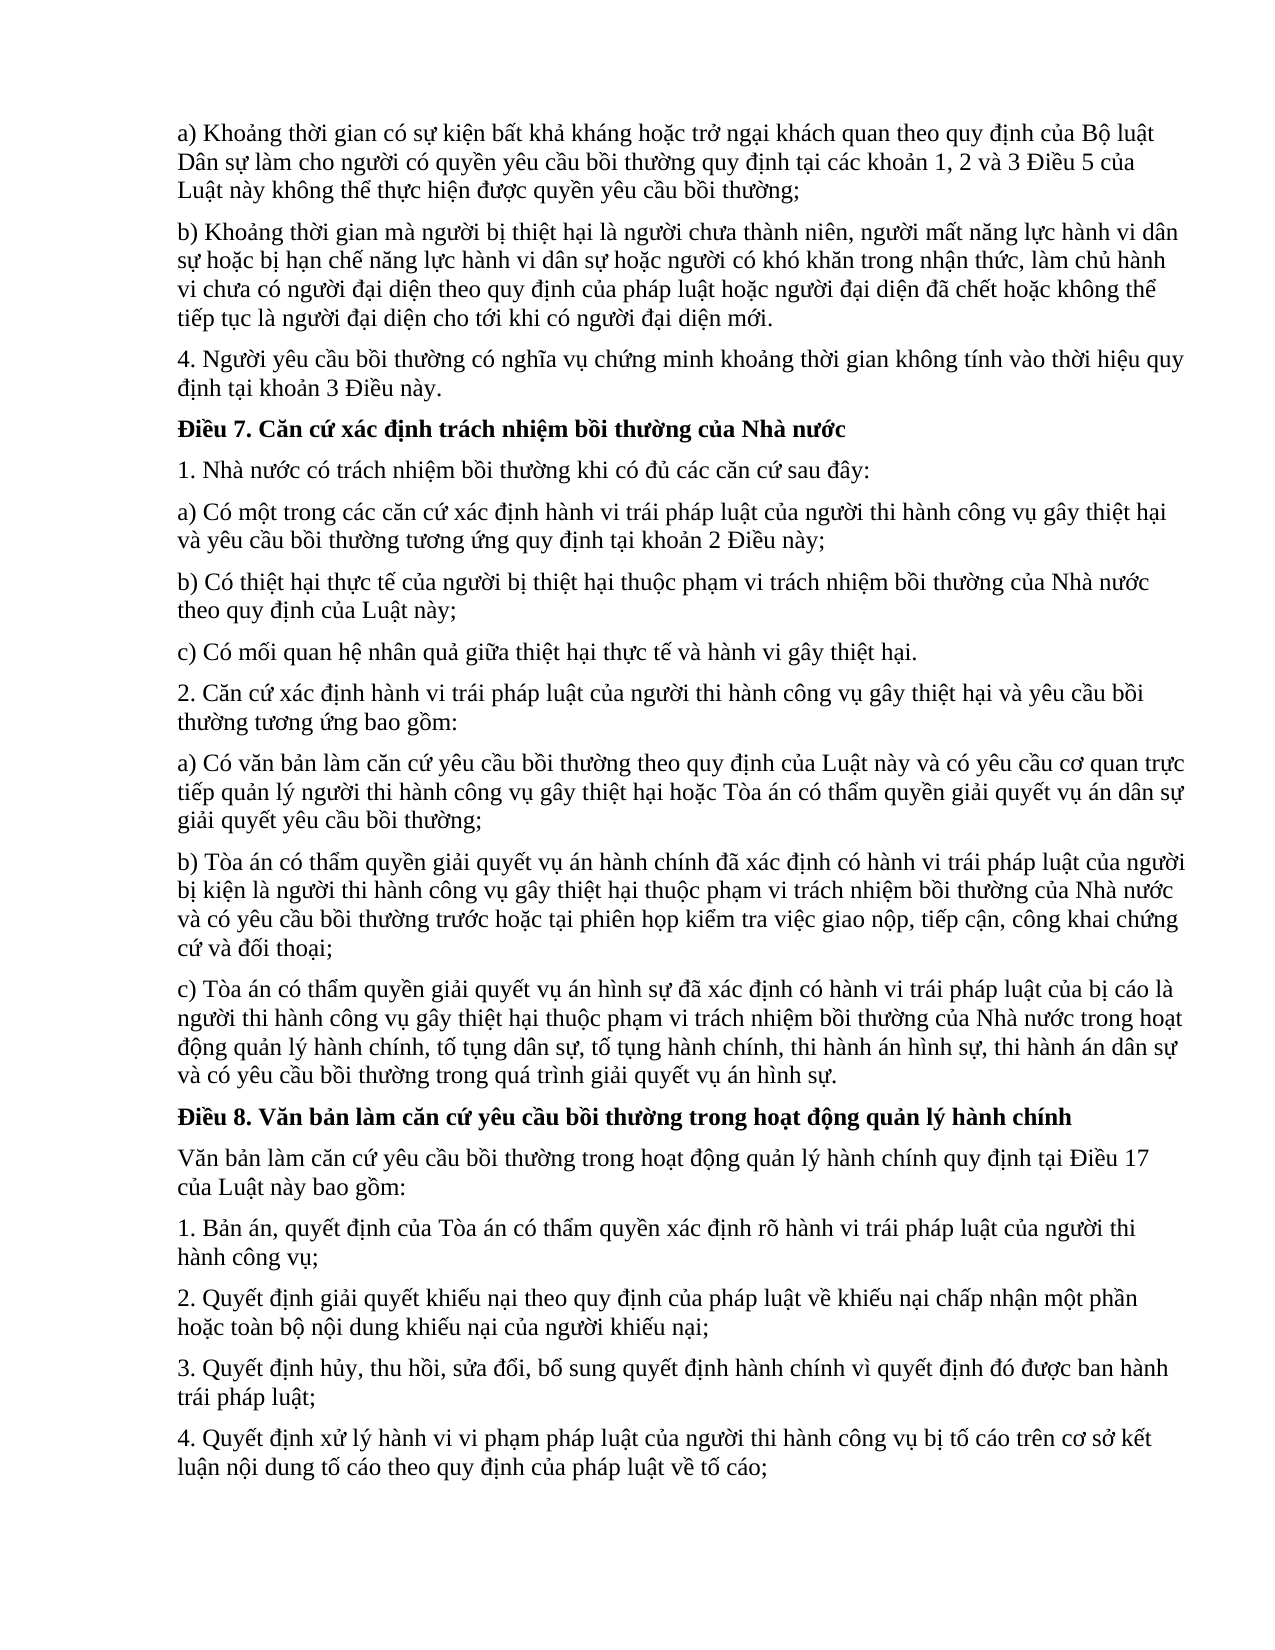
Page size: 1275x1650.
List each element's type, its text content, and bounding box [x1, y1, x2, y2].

text Điều 8. Văn bản làm căn cứ yêu cầu bồi thường trong hoạt động quản lý hành chính [177, 1102, 1186, 1131]
text b) Tòa án có thẩm quyền giải quyết vụ án hành chính đã xác định có hành vi trái pháp luật của người bị kiện là người thi hành công vụ gây thiệt hại thuộc phạm vi trách nhiệm bồi thường của Nhà nước và có yêu cầu bồi thường trước hoặc tại phiên họp kiểm tra việc giao nộp, tiếp cận, công khai chứng cứ và đối thoại; [177, 847, 1186, 962]
text 2. Quyết định giải quyết khiếu nại theo quy định của pháp luật về khiếu nại chấp nhận một phần hoặc toàn bộ nội dung khiếu nại của người khiếu nại; [177, 1283, 1186, 1341]
text 1. Nhà nước có trách nhiệm bồi thường khi có đủ các căn cứ sau đây: [177, 456, 1186, 484]
text Điều 7. Căn cứ xác định trách nhiệm bồi thường của Nhà nước [177, 414, 1186, 443]
text c) Có mối quan hệ nhân quả giữa thiệt hại thực tế và hành vi gây thiệt hại. [177, 637, 1186, 666]
text a) Có một trong các căn cứ xác định hành vi trái pháp luật của người thi hành công vụ gây thiệt hại và yêu cầu bồi thường tương ứng quy định tại khoản 2 Điều này; [177, 497, 1186, 554]
text b) Khoảng thời gian mà người bị thiệt hại là người chưa thành niên, người mất năng lực hành vi dân sự hoặc bị hạn chế năng lực hành vi dân sự hoặc người có khó khăn trong nhận thức, làm chủ hành vi chưa có người đại diện theo quy định của pháp luật hoặc người đại diện đã chết hoặc không thể tiếp tục là người đại diện cho tới khi có người đại diện mới. [177, 217, 1186, 332]
text 3. Quyết định hủy, thu hồi, sửa đổi, bổ sung quyết định hành chính vì quyết định đó được ban hành trái pháp luật; [177, 1353, 1186, 1411]
text 4. Quyết định xử lý hành vi vi phạm pháp luật của người thi hành công vụ bị tố cáo trên cơ sở kết luận nội dung tố cáo theo quy định của pháp luật về tố cáo; [177, 1423, 1186, 1481]
text c) Tòa án có thẩm quyền giải quyết vụ án hình sự đã xác định có hành vi trái pháp luật của bị cáo là người thi hành công vụ gây thiệt hại thuộc phạm vi trách nhiệm bồi thường của Nhà nước trong hoạt động quản lý hành chính, tố tụng dân sự, tố tụng hành chính, thi hành án hình sự, thi hành án dân sự và có yêu cầu bồi thường trong quá trình giải quyết vụ án hình sự. [177, 974, 1186, 1089]
text 4. Người yêu cầu bồi thường có nghĩa vụ chứng minh khoảng thời gian không tính vào thời hiệu quy định tại khoản 3 Điều này. [177, 344, 1186, 402]
text a) Có văn bản làm căn cứ yêu cầu bồi thường theo quy định của Luật này và có yêu cầu cơ quan trực tiếp quản lý người thi hành công vụ gây thiệt hại hoặc Tòa án có thẩm quyền giải quyết vụ án dân sự giải quyết yêu cầu bồi thường; [177, 748, 1186, 834]
text 2. Căn cứ xác định hành vi trái pháp luật của người thi hành công vụ gây thiệt hại và yêu cầu bồi thường tương ứng bao gồm: [177, 678, 1186, 736]
text a) Khoảng thời gian có sự kiện bất khả kháng hoặc trở ngại khách quan theo quy định của Bộ luật Dân sự làm cho người có quyền yêu cầu bồi thường quy định tại các khoản 1, 2 và 3 Điều 5 của Luật này không thể thực hiện được quyền yêu cầu bồi thường; [177, 118, 1186, 204]
text 1. Bản án, quyết định của Tòa án có thẩm quyền xác định rõ hành vi trái pháp luật của người thi hành công vụ; [177, 1213, 1186, 1271]
text b) Có thiệt hại thực tế của người bị thiệt hại thuộc phạm vi trách nhiệm bồi thường của Nhà nước theo quy định của Luật này; [177, 567, 1186, 624]
text Văn bản làm căn cứ yêu cầu bồi thường trong hoạt động quản lý hành chính quy định tại Điều 17 của Luật này bao gồm: [177, 1143, 1186, 1201]
